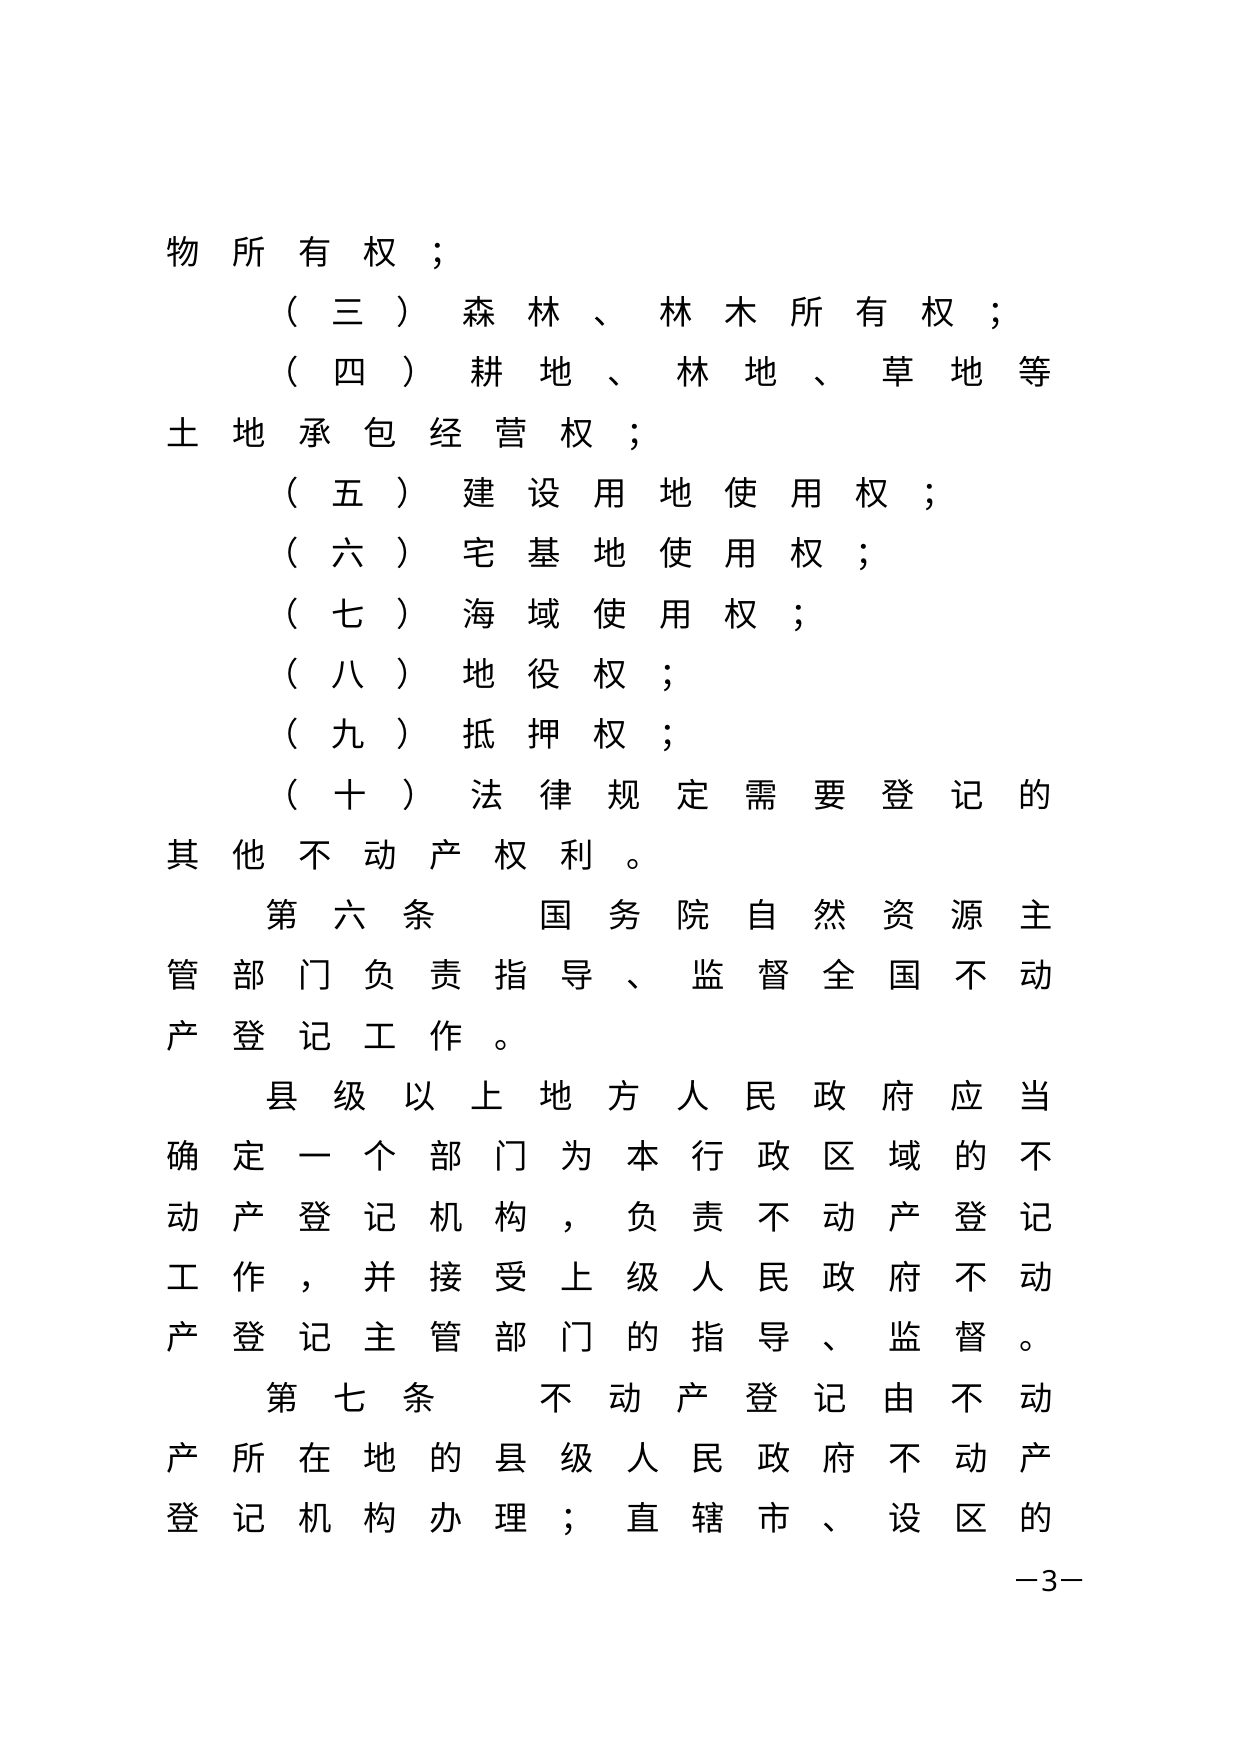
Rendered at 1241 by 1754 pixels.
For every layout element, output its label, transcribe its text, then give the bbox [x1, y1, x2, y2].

text （七）海域使用权； [167, 581, 1085, 642]
text （九）抵押权； [167, 702, 1085, 762]
text （三）森林、林木所有权； [167, 280, 1085, 340]
text 第七条 不动产登记由不动产所在地的县级人民政府不动产登记机构办理；直辖市、设区的市人民政府可以确定本级不动产登记机构统一办理所属各区的不动产登记。 [167, 1365, 1085, 1546]
text （二）房屋等建筑物、构筑物所有权； [167, 219, 1085, 280]
text （六）宅基地使用权； [167, 521, 1085, 581]
text （十）法律规定需要登记的其他不动产权利。 [167, 762, 1085, 883]
text （四）耕地、林地、草地等土地承包经营权； [167, 340, 1085, 461]
text 县级以上地方人民政府应当确定一个部门为本行政区域的不动产登记机构，负责不动产登记工作，并接受上级人民政府不动产登记主管部门的指导、监督。 [167, 1064, 1085, 1365]
text （八）地役权； [167, 642, 1085, 702]
text （五）建设用地使用权； [167, 461, 1085, 521]
text 第六条 国务院自然资源主管部门负责指导、监督全国不动产登记工作。 [167, 883, 1085, 1064]
